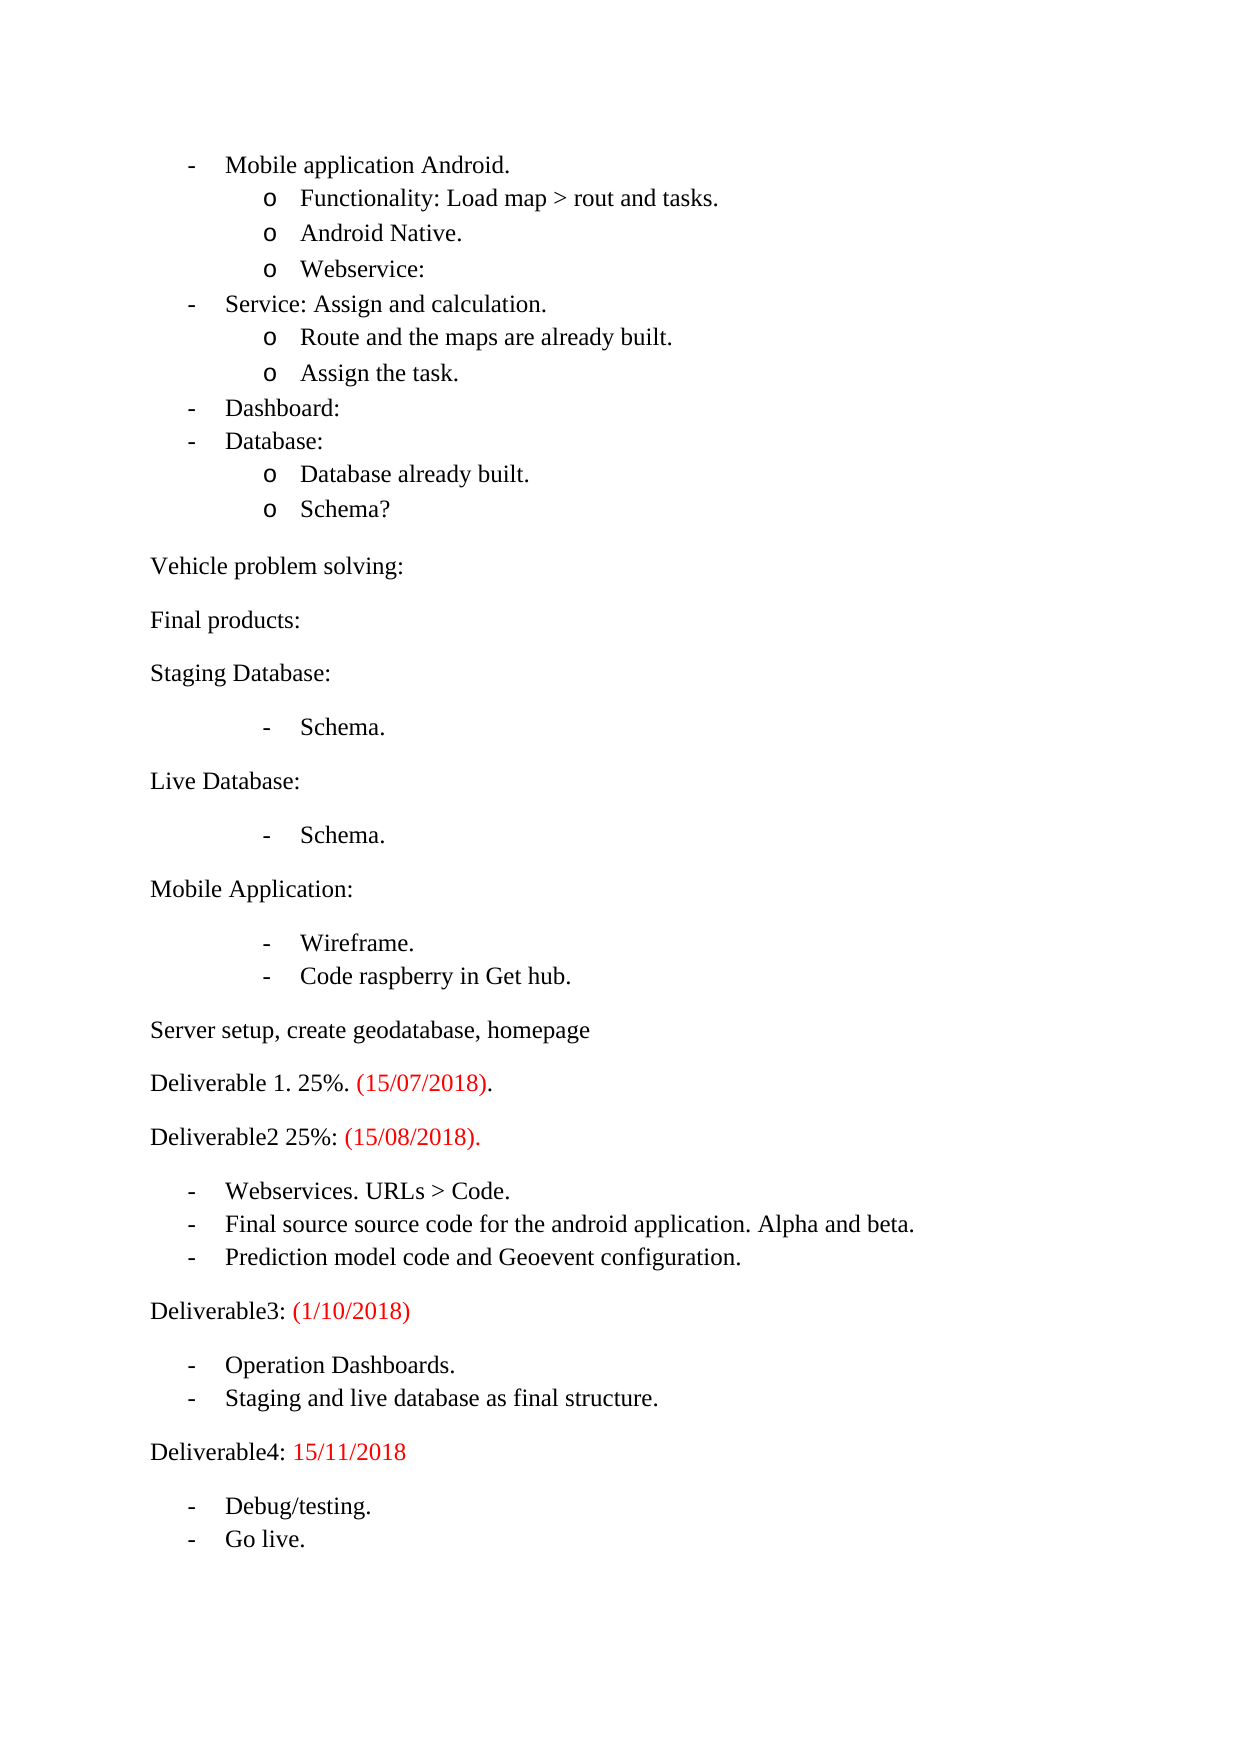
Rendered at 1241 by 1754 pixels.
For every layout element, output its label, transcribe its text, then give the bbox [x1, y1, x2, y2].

list Staging and live database as final structure. [187, 1383, 1090, 1412]
text Live Database: [150, 766, 1090, 795]
list Go live. [187, 1524, 1090, 1552]
text Mobile Application: [150, 874, 1090, 903]
list Service: Assign and calculation. [187, 289, 1090, 318]
text Staging Database: [150, 658, 1090, 687]
text Vehicle problem solving: [150, 551, 1090, 579]
text Final products: [150, 605, 1090, 633]
list Android Native. [262, 218, 1090, 249]
list Code raspberry in Get hub. [262, 961, 1090, 989]
list Assign the task. [262, 358, 1090, 388]
text Deliverable4: 15/11/2018 [150, 1437, 1090, 1466]
list Operation Dashboards. [187, 1350, 1090, 1379]
list Dashboard: [187, 393, 1090, 422]
list Functionality: Load map > rout and tasks. [262, 183, 1090, 214]
list Database: [187, 426, 1090, 455]
list Schema? [262, 494, 1090, 525]
list Mobile application Android. [187, 150, 1090, 179]
list Schema. [262, 820, 1090, 849]
text Deliverable 1. 25%. (15/07/2018). [150, 1068, 1090, 1097]
text Deliverable3: (1/10/2018) [150, 1296, 1090, 1325]
list Webservices. URLs > Code. [187, 1176, 1090, 1205]
list Webservice: [262, 254, 1090, 285]
list Final source source code for the android application. Alpha and beta. [187, 1209, 1090, 1238]
text Deliverable2 25%: (15/08/2018). [150, 1122, 1090, 1151]
list Schema. [262, 712, 1090, 741]
list Database already built. [262, 459, 1090, 490]
list Wireframe. [262, 928, 1090, 957]
list Route and the maps are already built. [262, 322, 1090, 353]
text Server setup, create geodatabase, homepage [150, 1015, 1090, 1043]
list Debug/testing. [187, 1491, 1090, 1519]
list Prediction model code and Geoevent configuration. [187, 1242, 1090, 1271]
